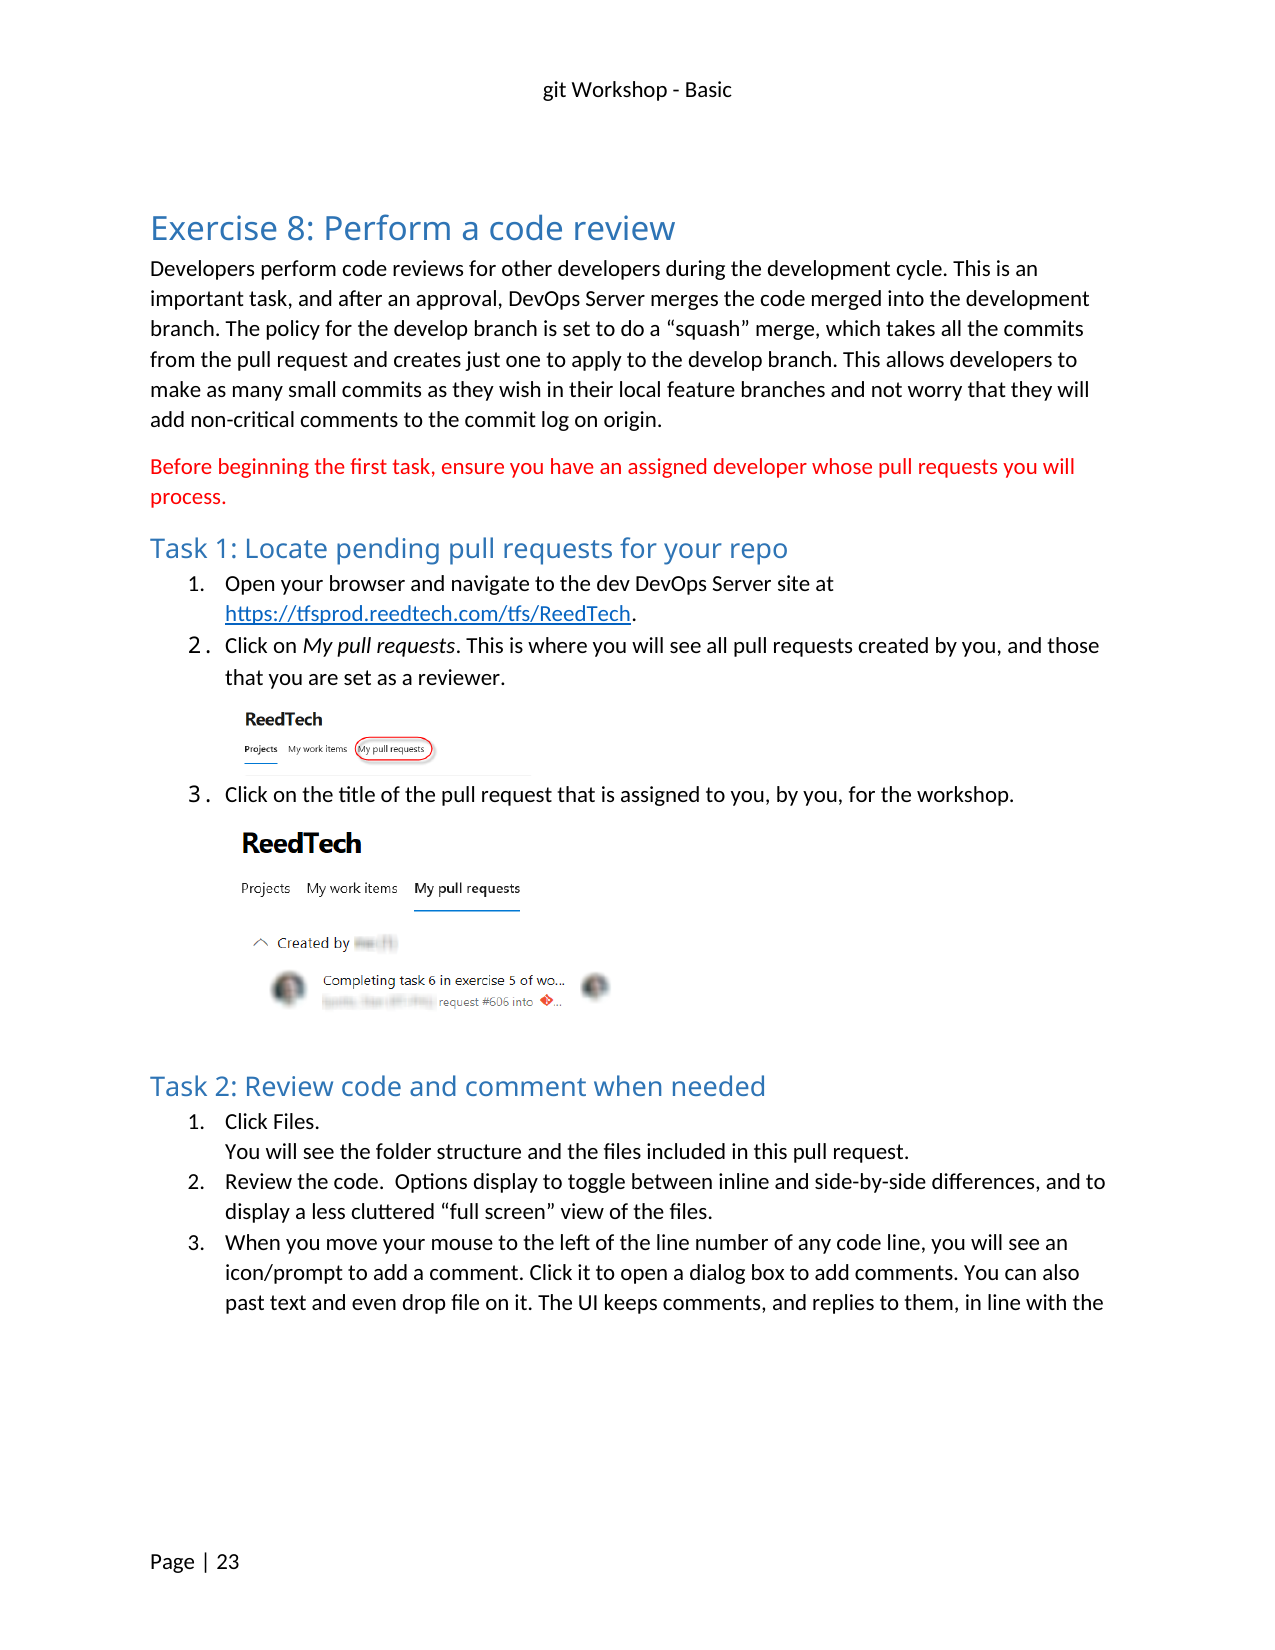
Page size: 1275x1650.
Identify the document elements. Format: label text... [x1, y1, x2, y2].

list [187, 1228, 1125, 1316]
text Developers perform code reviews for other developers during the development cycle. This is an important task, and after an approval, DevOps Server merges the code merged into the development branch. The policy for the develop branch is set to do a “squash” merge, which takes all the commits from the pull request and creates just one to apply to the develop branch. This allows developers to make as many small commits as they wish in their local feature branches and not worry that they will add non-critical comments to the commit log on origin. [150, 254, 1125, 433]
picture [225, 811, 676, 1048]
text Before beginning the first task, ensure you have an assigned developer whose pull requests you will process. [150, 452, 1125, 510]
list Open your browser and navigate to the dev DevOps Server site at https://tfsprod.reedtech.com/tfs/ReedTech. [187, 569, 1125, 627]
subtitle Task 2: Review code and comment when needed [150, 1067, 1125, 1104]
subtitle Task 1: Locate pending pull requests for your repo [150, 529, 1125, 566]
text Click on My pull requests. This is where you will see all pull requests created by you, and those that you are set as a reviewer. [187, 629, 1125, 775]
list Click Files. You will see the folder structure and the files included in this pull request. [187, 1107, 1125, 1165]
list Review the code. Options display to toggle between inline and side-by-side differences, and to display a less cluttered “full screen” view of the files. [187, 1167, 1125, 1226]
picture [225, 693, 578, 776]
subtitle Exercise 8: Perform a code review [150, 205, 1125, 251]
